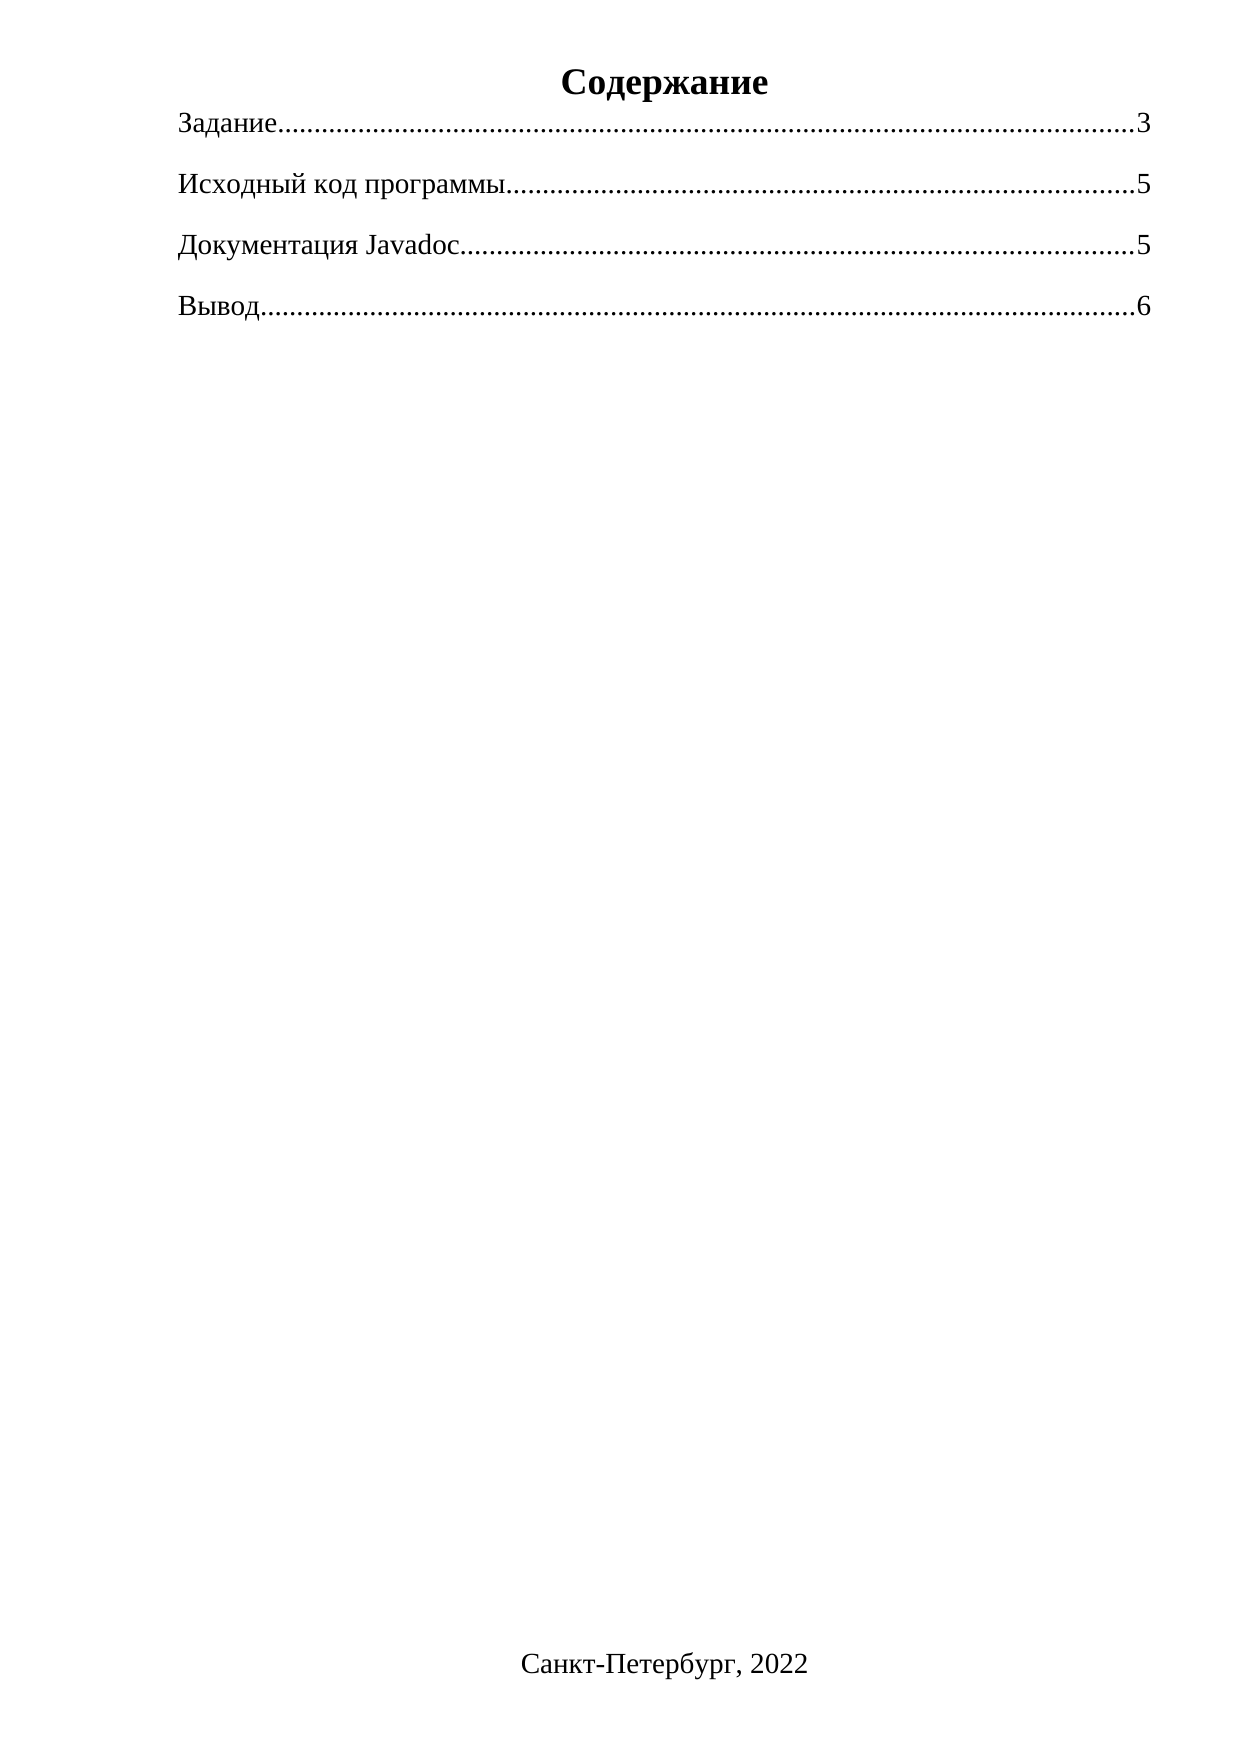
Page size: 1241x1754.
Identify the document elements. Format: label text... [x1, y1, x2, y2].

text Исходный код программы 5 [177, 166, 1152, 200]
text Документация Javadoc 5 [177, 227, 1152, 261]
text Вывод 6 [177, 288, 1152, 321]
text Задание 3 [177, 106, 1152, 139]
text Содержание [177, 59, 1152, 102]
